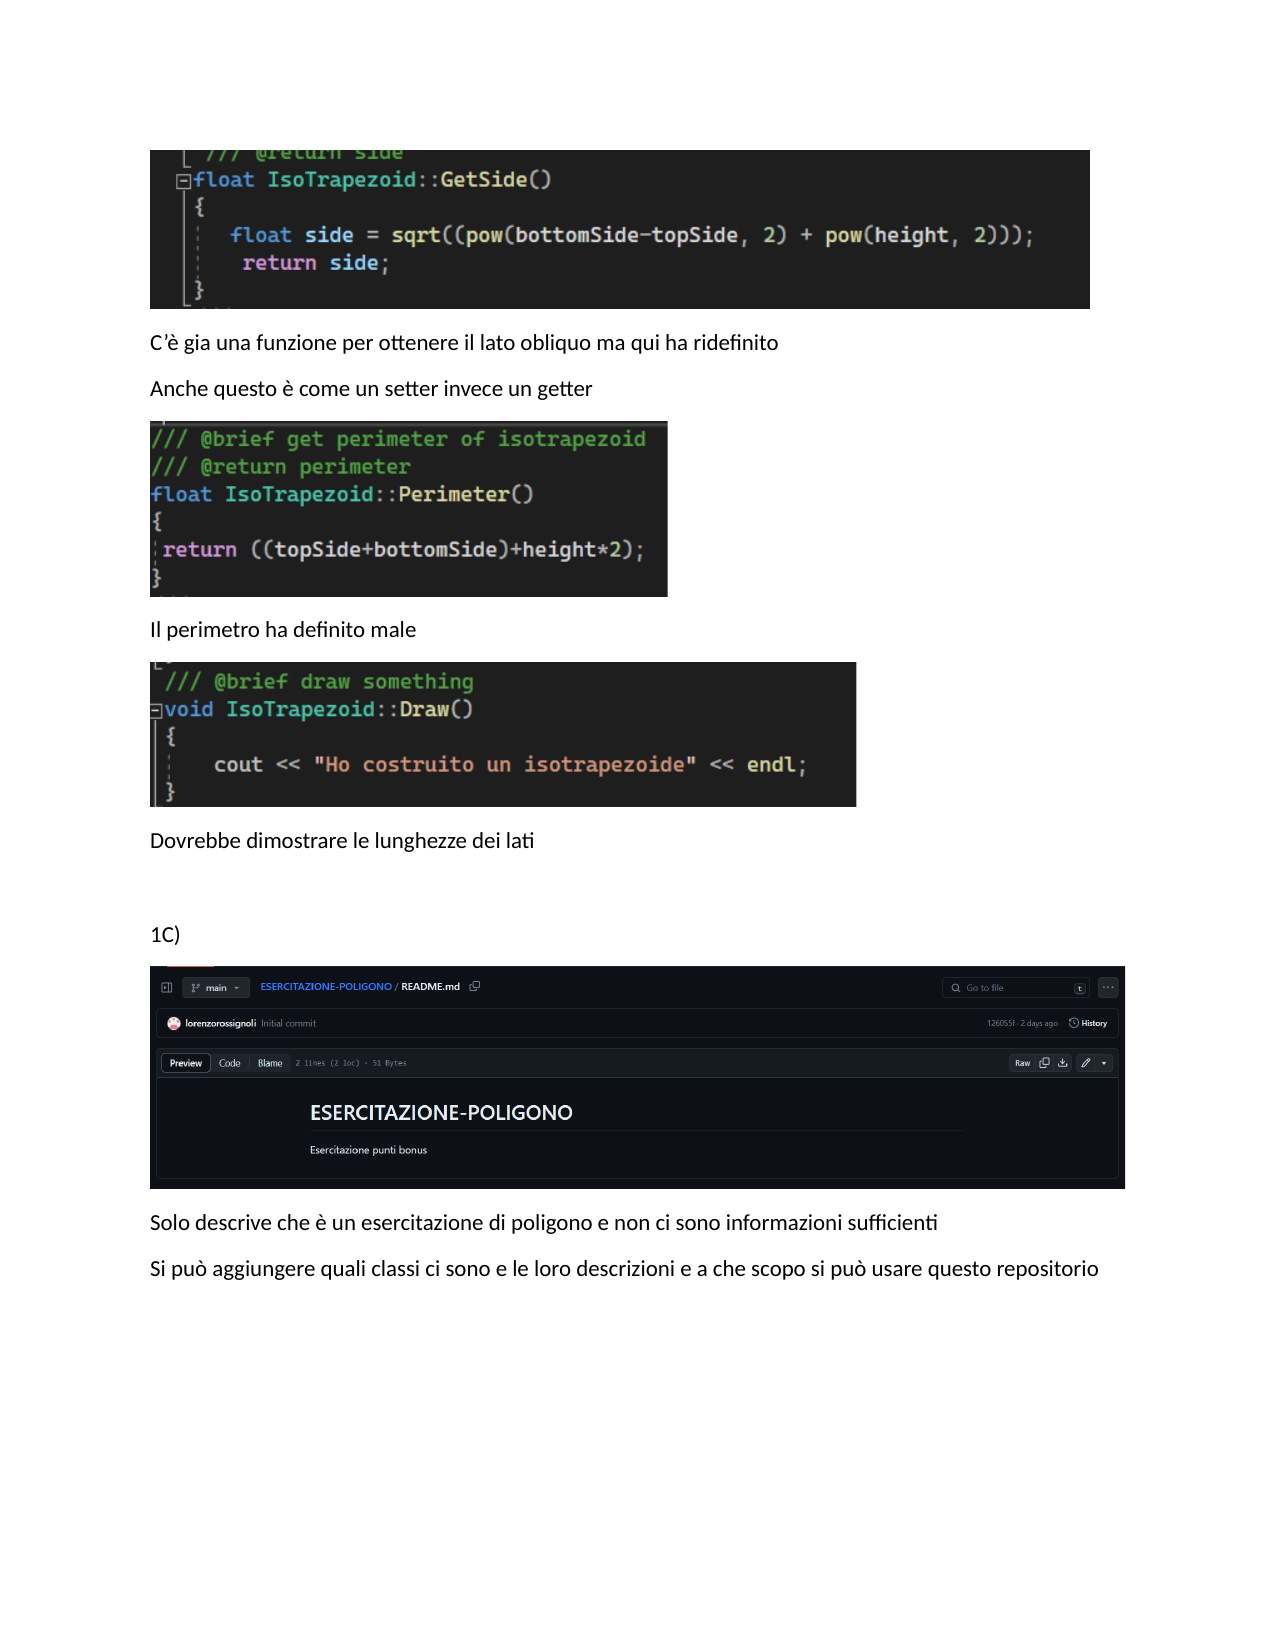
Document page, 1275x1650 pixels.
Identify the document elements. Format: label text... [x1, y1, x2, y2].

text Si può aggiungere quali classi ci sono e le loro descrizioni e a che scopo si può usare questo repositorio [150, 1254, 1125, 1283]
text 1C) [150, 920, 1125, 948]
text Il perimetro ha definito male [150, 615, 1125, 643]
text Solo descrive che è un esercitazione di poligono e non ci sono informazioni sufficienti [150, 1208, 1125, 1236]
picture [150, 421, 668, 597]
text Anche questo è come un setter invece un getter [150, 374, 1125, 402]
picture [150, 966, 1125, 1189]
picture [150, 662, 857, 807]
text Dovrebbe dimostrare le lunghezze dei lati [150, 826, 1125, 854]
text C’è gia una funzione per ottenere il lato obliquo ma qui ha ridefinito [150, 328, 1125, 356]
picture [150, 150, 1090, 309]
